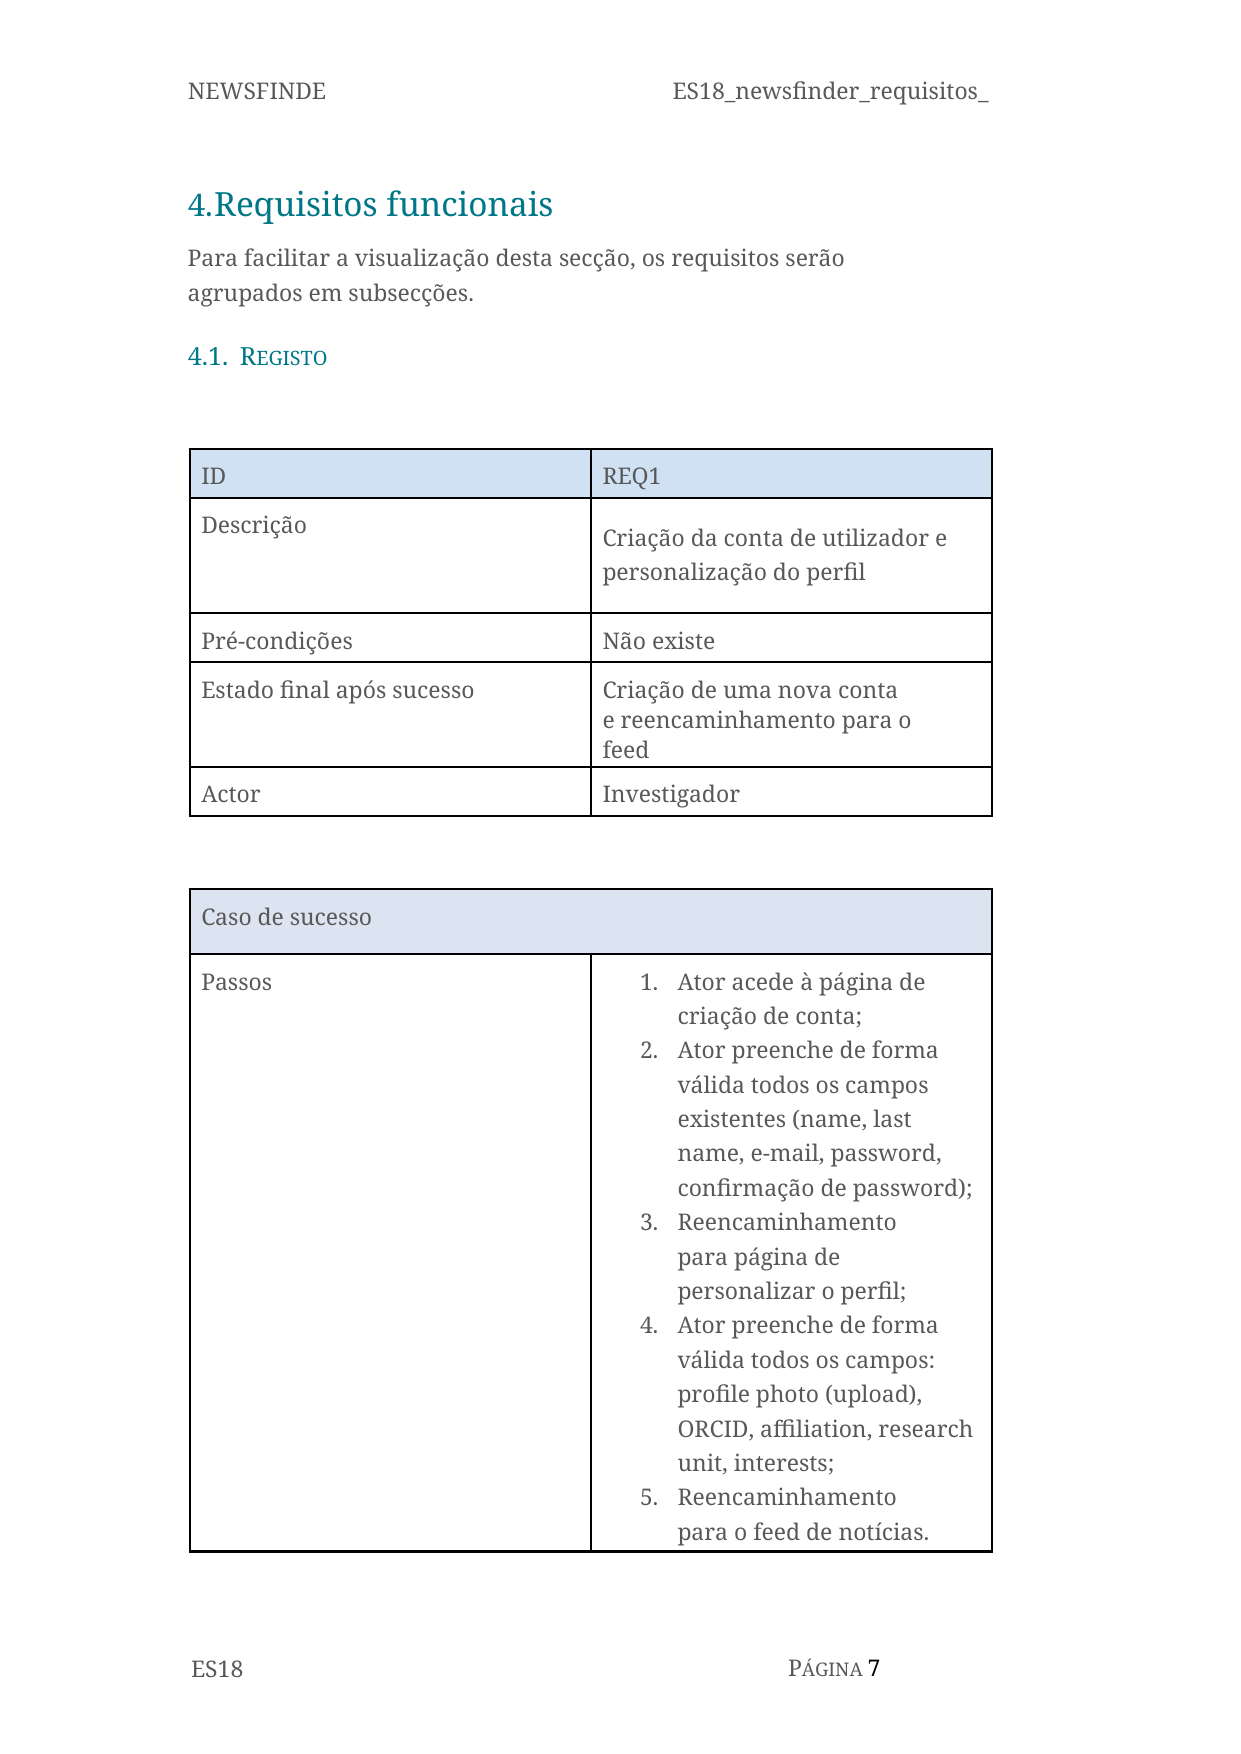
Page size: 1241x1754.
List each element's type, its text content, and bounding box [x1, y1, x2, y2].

table_cell Descrição [191, 499, 590, 612]
table_cell Actor [191, 768, 590, 815]
table_header REQ1 [592, 450, 991, 497]
list REGISTO [188, 339, 1071, 373]
table_cell Criação de uma nova conta e reencaminhamento para o feed [592, 663, 991, 766]
table_cell Passos [191, 955, 590, 1549]
table_header Caso de sucesso [191, 890, 991, 953]
table_header ID [191, 450, 590, 497]
subtitle Requisitos funcionais [188, 180, 1071, 226]
table_cell Investigador [592, 768, 991, 815]
table_cell Ator acede à página de criação de conta; Ator preenche de forma válida todos os campos existentes (name, last name, e-mail, password, confirmação de password); Reencaminhamento para página de personalizar o perfil; Ator preenche de forma válida todos os campos: profile photo (upload), ORCID, affiliation, research unit, interests; Reencaminhamento para o feed de notícias. [592, 955, 991, 1549]
table_cell Não existe [592, 614, 991, 661]
table_cell Estado final após sucesso [191, 663, 590, 766]
text Para facilitar a visualização desta secção, os requisitos serão agrupados em subsecções. [187, 242, 926, 308]
table_cell Criação da conta de utilizador e personalização do perfil [592, 499, 991, 612]
table_cell Pré-condições [191, 614, 590, 661]
